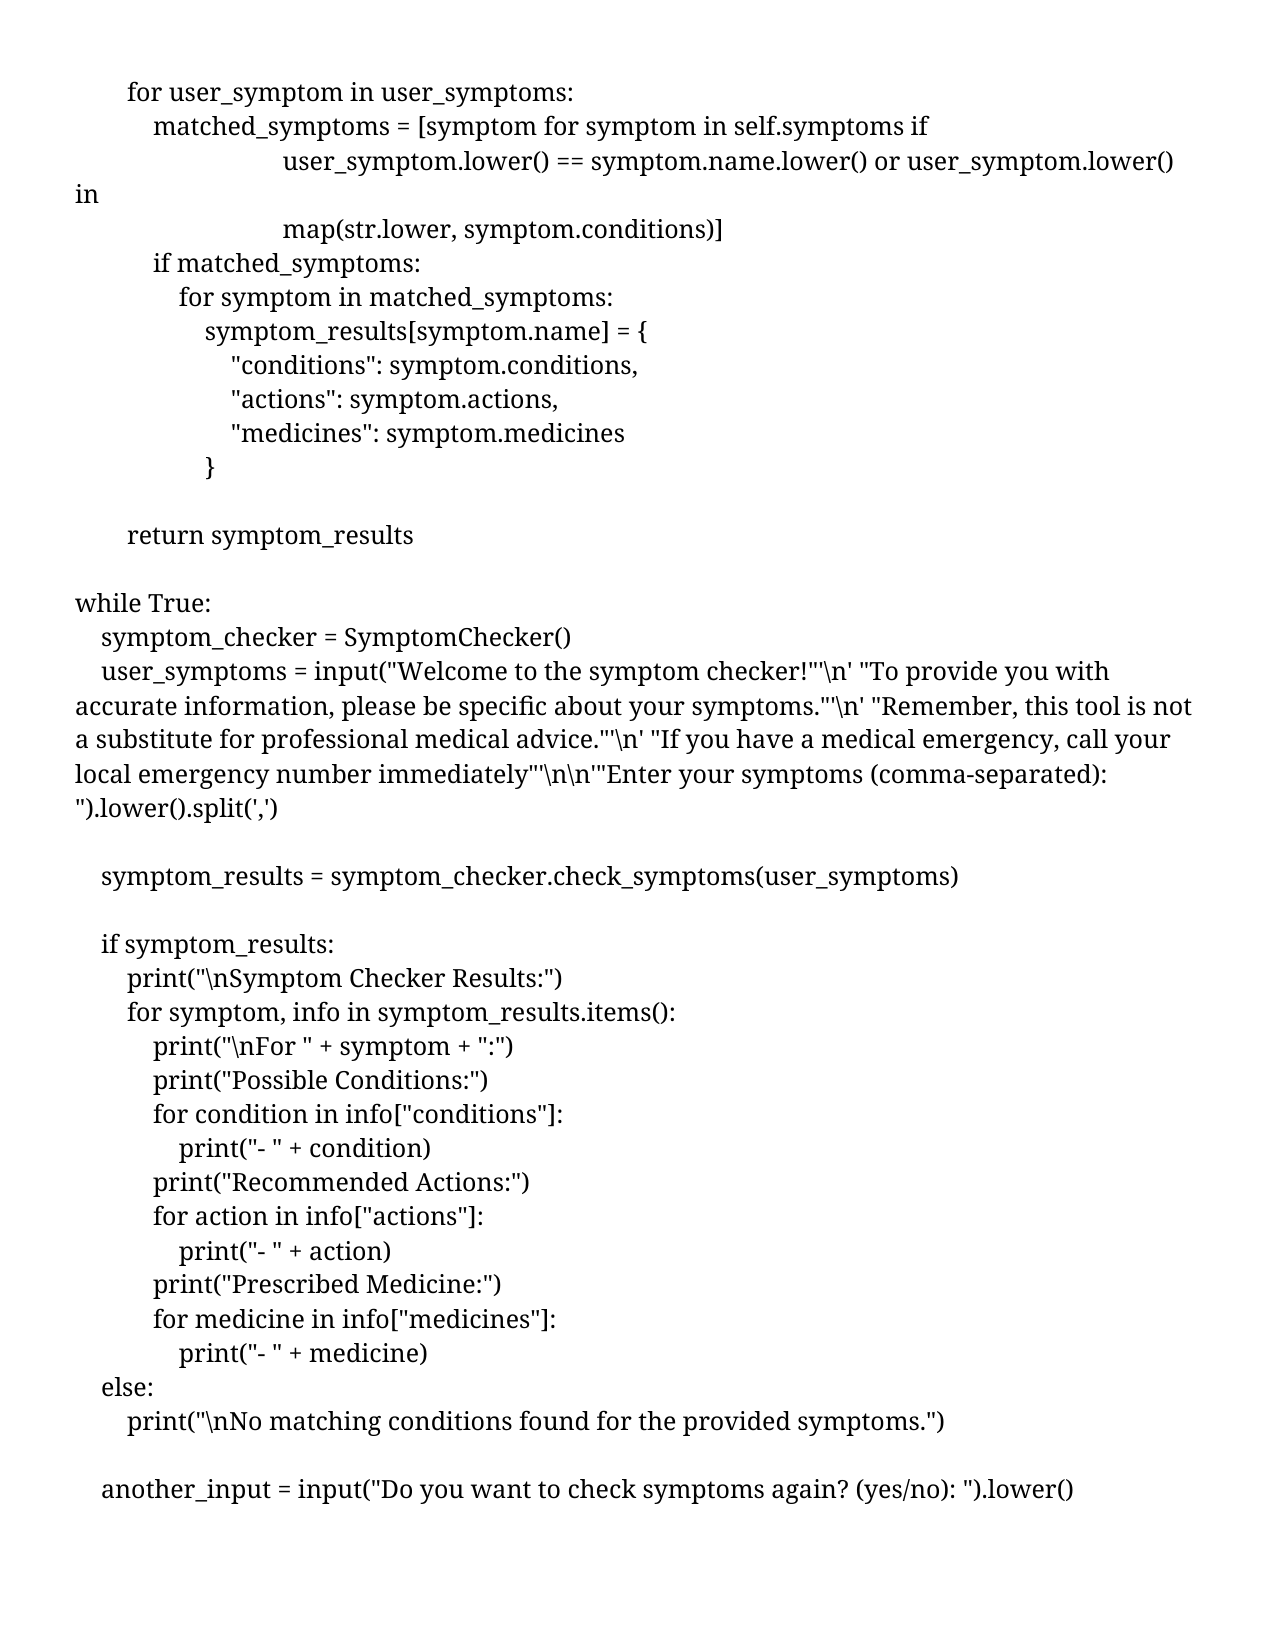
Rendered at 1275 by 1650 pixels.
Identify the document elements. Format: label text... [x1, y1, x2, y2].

text print("\nSymptom Checker Results:") [75, 961, 1200, 995]
text print("\nFor " + symptom + ":") [75, 1029, 1200, 1063]
text while True: [75, 586, 1200, 620]
text user_symptom.lower() == symptom.name.lower() or user_symptom.lower() in [75, 143, 1200, 211]
text user_symptoms = input("Welcome to the symptom checker!"'\n' "To provide you with accurate information, please be specific about your symptoms."'\n' "Remember, this tool is not a substitute for professional medical advice."'\n' "If you have a medical emergency, call your local emergency number immediately"'\n\n'"Enter your symptoms (comma-separated): ").lower().split(',') [75, 654, 1200, 824]
text } [75, 450, 1200, 484]
text symptom_checker = SymptomChecker() [75, 620, 1200, 654]
text "medicines": symptom.medicines [75, 416, 1200, 450]
text for action in info["actions"]: [75, 1199, 1200, 1233]
text symptom_results[symptom.name] = { [75, 313, 1200, 347]
text print("- " + medicine) [75, 1335, 1200, 1369]
text if symptom_results: [75, 927, 1200, 961]
text "conditions": symptom.conditions, [75, 347, 1200, 382]
text for condition in info["conditions"]: [75, 1097, 1200, 1131]
text print("Possible Conditions:") [75, 1063, 1200, 1097]
text symptom_results = symptom_checker.check_symptoms(user_symptoms) [75, 858, 1200, 892]
text else: [75, 1369, 1200, 1403]
text for medicine in info["medicines"]: [75, 1301, 1200, 1335]
text print("- " + action) [75, 1233, 1200, 1267]
text print("- " + condition) [75, 1131, 1200, 1165]
text return symptom_results [75, 518, 1200, 552]
text map(str.lower, symptom.conditions)] [75, 211, 1200, 245]
text matched_symptoms = [symptom for symptom in self.symptoms if [75, 109, 1200, 143]
text print("\nNo matching conditions found for the provided symptoms.") [75, 1403, 1200, 1437]
text for symptom in matched_symptoms: [75, 279, 1200, 313]
text "actions": symptom.actions, [75, 382, 1200, 416]
text print("Recommended Actions:") [75, 1165, 1200, 1199]
text print("Prescribed Medicine:") [75, 1267, 1200, 1301]
text for symptom, info in symptom_results.items(): [75, 995, 1200, 1029]
text if matched_symptoms: [75, 245, 1200, 279]
text for user_symptom in user_symptoms: [75, 75, 1200, 109]
text another_input = input("Do you want to check symptoms again? (yes/no): ").lower() [75, 1472, 1200, 1506]
